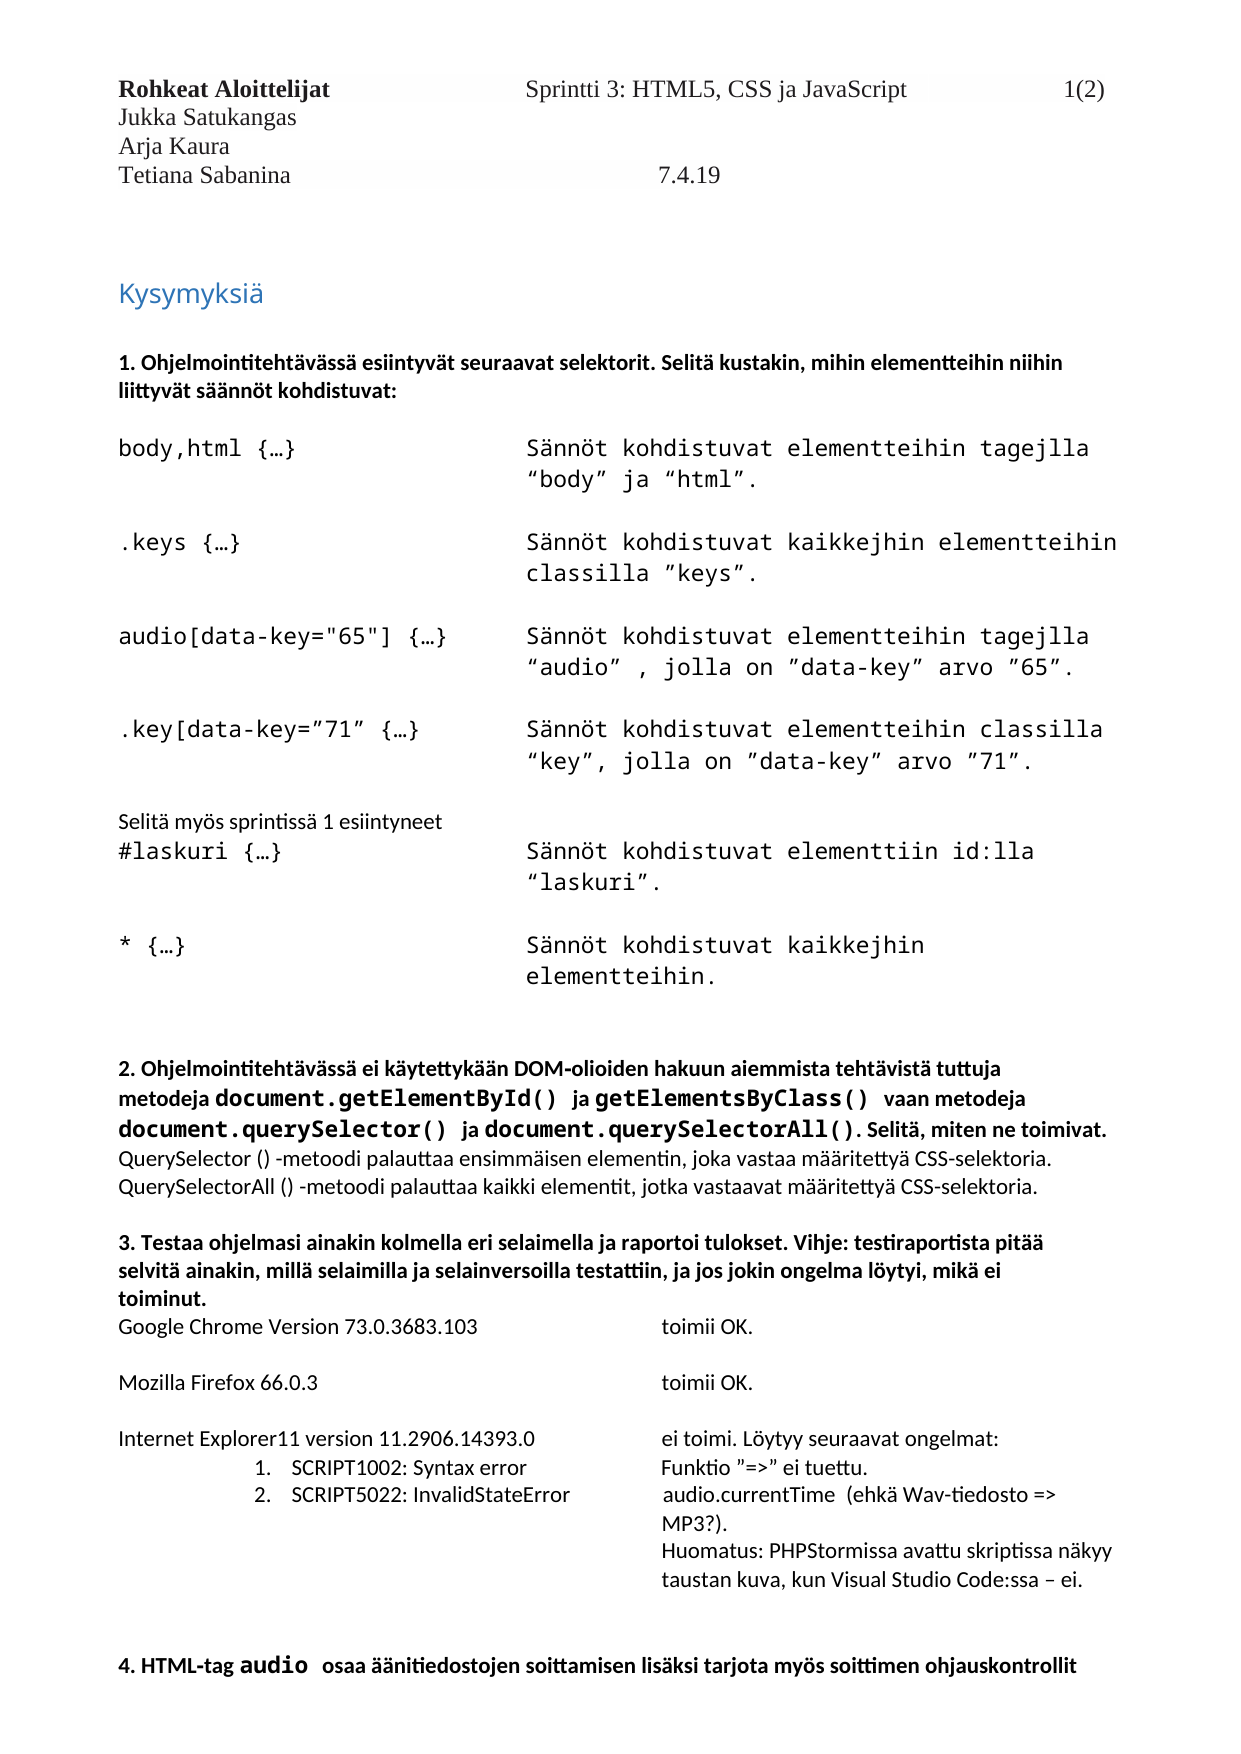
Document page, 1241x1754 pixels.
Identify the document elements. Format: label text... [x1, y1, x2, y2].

text Google Chrome Version 73.0.3683.103 toimii OK. [118, 1312, 1122, 1341]
text selvitä ainakin, millä selaimilla ja selainversoilla testattiin, ja jos jokin ongelma löytyi, mikä ei [118, 1256, 1122, 1284]
text .key[data‐key=”71” {…} Sännöt kohdistuvat elementteihin classilla “key”, jolla on ”data-key” arvo ”71”. [118, 713, 1122, 776]
text Internet Explorer11 version 11.2906.14393.0 ei toimi. Löytyy seuraavat ongelmat: [118, 1424, 1122, 1453]
text Kysymyksiä [118, 274, 1122, 311]
text Selitä myös sprintissä 1 esiintyneet [118, 807, 1122, 835]
text QuerySelectorAll () -metoodi palauttaa kaikki elementit, jotka vastaavat määritettyä CSS-selektoria. [118, 1172, 1122, 1200]
text 1. Ohjelmointitehtävässä esiintyvät seuraavat selektorit. Selitä kustakin, mihin elementteihin niihin [118, 348, 1122, 376]
text #laskuri {…} Sännöt kohdistuvat elementtiin id:lla “laskuri”. [118, 835, 1122, 898]
list SCRIPT5022: InvalidStateError audio.currentTime (ehkä Wav-tiedosto => [254, 1481, 1122, 1509]
text .keys {…} Sännöt kohdistuvat kaikkejhin elementteihin classilla ”keys”. [118, 526, 1122, 588]
list SCRIPT1002: Syntax error Funktio ”=>” ei tuettu. [254, 1453, 1122, 1481]
text body,html {…} Sännöt kohdistuvat elementteihin tagejlla “body” ja “html”. [118, 432, 1122, 494]
text document.querySelector() ja document.querySelectorAll(). Selitä, miten ne toimivat. [118, 1113, 1122, 1144]
text audio[data‐key="65"] {…} Sännöt kohdistuvat elementteihin tagejlla “audio” , jolla on ”data-key” arvo ”65”. [118, 619, 1122, 682]
text 4. HTML‐tag audio osaa äänitiedostojen soittamisen lisäksi tarjota myös soittimen ohjauskontrollit [118, 1649, 1122, 1680]
text 2. Ohjelmointitehtävässä ei käytettykään DOM‐olioiden hakuun aiemmista tehtävistä tuttuja [118, 1054, 1122, 1082]
list Huomatus: PHPStormissa avattu skriptissa näkyy taustan kuva, kun Visual Studio Code:ssa – ei. [661, 1537, 1122, 1593]
list MP3?). [563, 1509, 1122, 1537]
text QuerySelector () -metoodi palauttaa ensimmäisen elementin, joka vastaa määritettyä CSS-selektoria. [118, 1144, 1122, 1172]
text 3. Testaa ohjelmasi ainakin kolmella eri selaimella ja raportoi tulokset. Vihje: testiraportista pitää [118, 1228, 1122, 1256]
text * {…} Sännöt kohdistuvat kaikkejhin elementteihin. [118, 929, 1122, 991]
text Mozilla Firefox 66.0.3 toimii OK. [118, 1368, 1122, 1397]
text liittyvät säännöt kohdistuvat: [118, 376, 1122, 404]
text metodeja document.getElementById() ja getElementsByClass() vaan metodeja [118, 1082, 1122, 1113]
text toiminut. [118, 1284, 1122, 1312]
